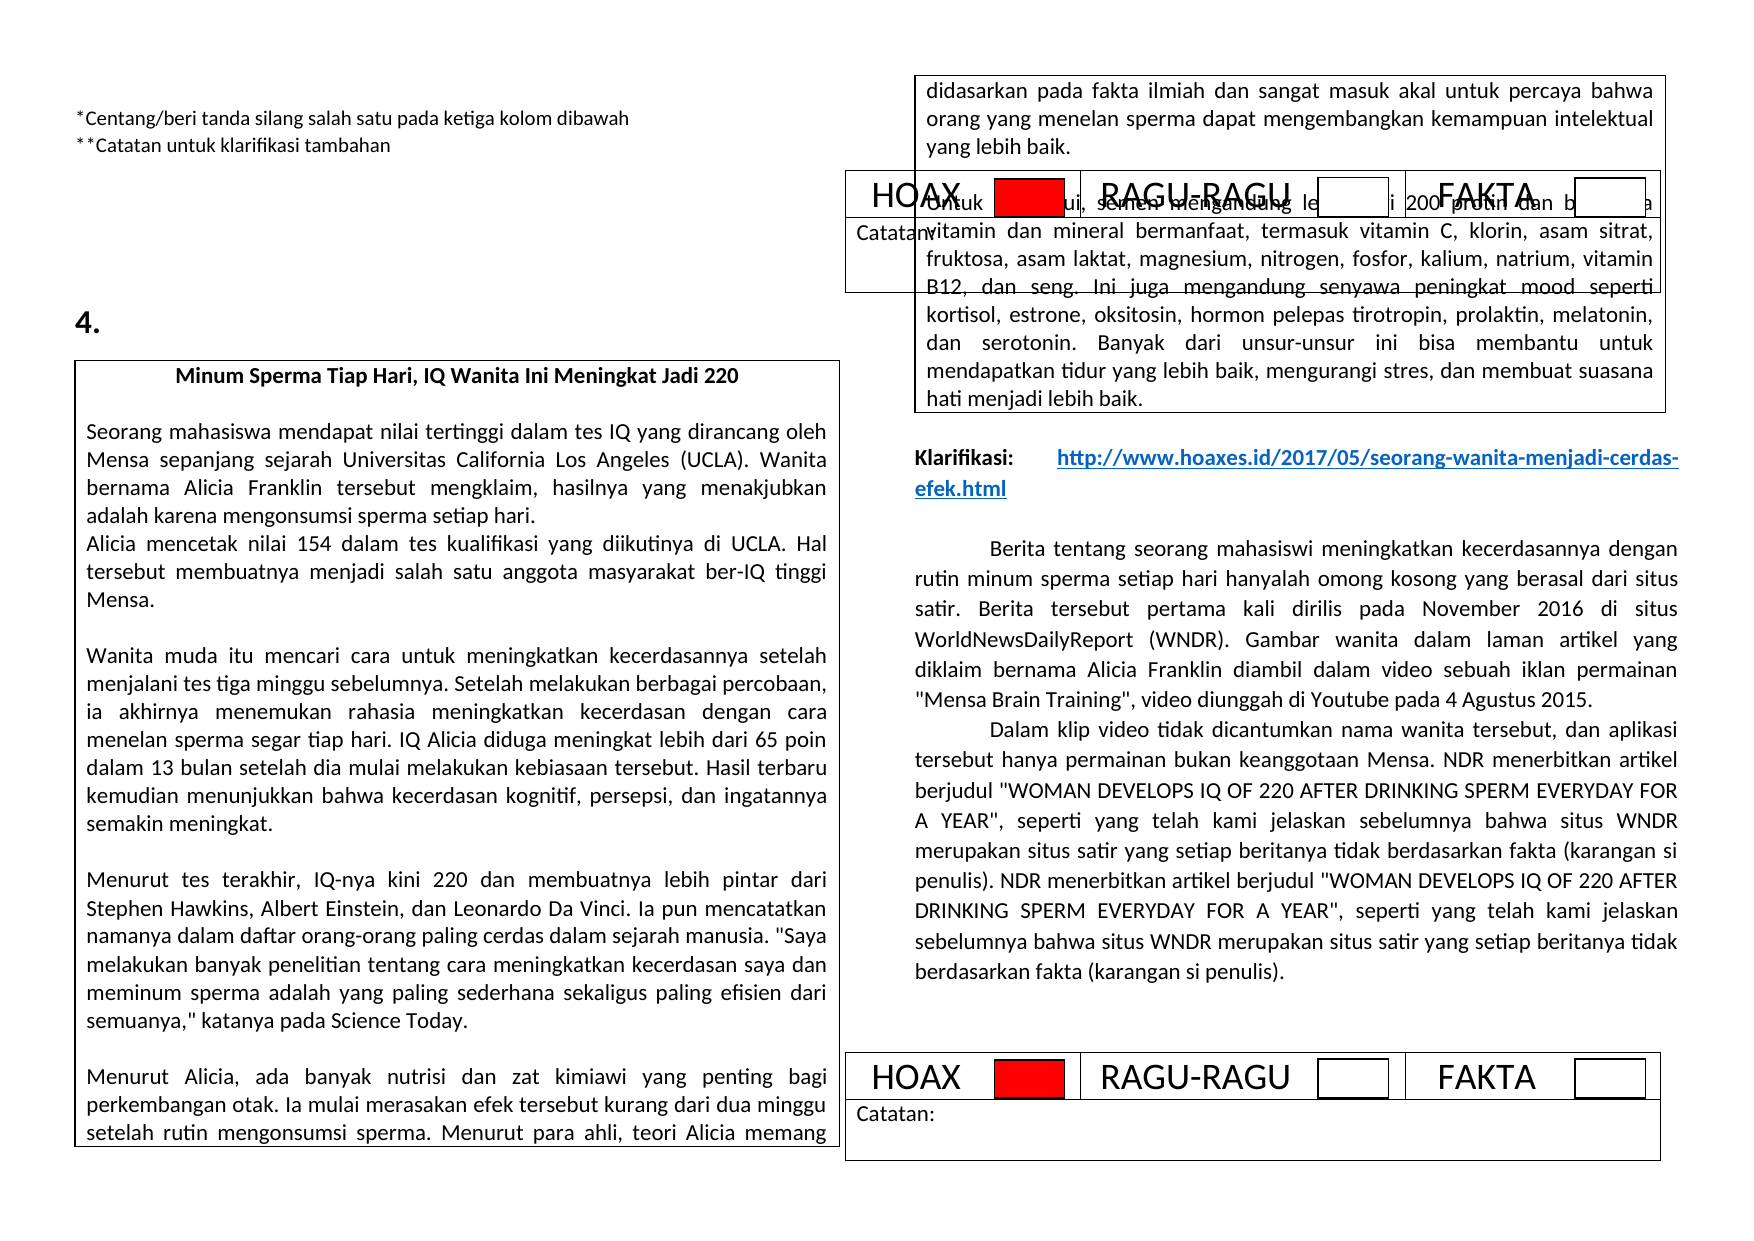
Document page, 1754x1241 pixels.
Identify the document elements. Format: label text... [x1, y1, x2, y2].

table_cell Catatan: [846, 218, 1660, 292]
table_header FAKTA [1406, 1053, 1660, 1098]
table_header Minum Sperma Tiap Hari, IQ Wanita Ini Meningkat Jadi 220 Seorang mahasiswa mendapat nilai tertinggi dalam tes IQ yang dirancang oleh Mensa sepanjang sejarah Universitas California Los Angeles (UCLA). Wanita bernama Alicia Franklin tersebut mengklaim, hasilnya yang menakjubkan adalah karena mengonsumsi sperma setiap hari. Alicia mencetak nilai 154 dalam tes kualifikasi yang diikutinya di UCLA. Hal tersebut membuatnya menjadi salah satu anggota masyarakat ber-IQ tinggi Mensa. Wanita muda itu mencari cara untuk meningkatkan kecerdasannya setelah menjalani tes tiga minggu sebelumnya. Setelah melakukan berbagai percobaan, ia akhirnya menemukan rahasia meningkatkan kecerdasan dengan cara menelan sperma segar tiap hari. IQ Alicia diduga meningkat lebih dari 65 poin dalam 13 bulan setelah dia mulai melakukan kebiasaan tersebut. Hasil terbaru kemudian menunjukkan bahwa kecerdasan kognitif, persepsi, dan ingatannya semakin meningkat. Menurut tes terakhir, IQ-nya kini 220 dan membuatnya lebih pintar dari Stephen Hawkins, Albert Einstein, dan Leonardo Da Vinci. Ia pun mencatatkan namanya dalam daftar orang-orang paling cerdas dalam sejarah manusia. "Saya melakukan banyak penelitian tentang cara meningkatkan kecerdasan saya dan meminum sperma adalah yang paling sederhana sekaligus paling efisien dari semuanya," katanya pada Science Today. Menurut Alicia, ada banyak nutrisi dan zat kimiawi yang penting bagi perkembangan otak. Ia mulai merasakan efek tersebut kurang dari dua minggu setelah rutin mengonsumsi sperma. Menurut para ahli, teori Alicia memang didasarkan pada fakta ilmiah dan sangat masuk akal untuk percaya bahwa orang yang menelan sperma dapat mengembangkan kemampuan intelektual yang lebih baik. Untuk diketahui, semen mengandung lebih dari 200 protin dan beberapa vitamin dan mineral bermanfaat, termasuk vitamin C, klorin, asam sitrat, fruktosa, asam laktat, magnesium, nitrogen, fosfor, kalium, natrium, vitamin B12, dan seng. Ini juga mengandung senyawa peningkat mood seperti kortisol, estrone, oksitosin, hormon pelepas tirotropin, prolaktin, melatonin, dan serotonin. Banyak dari unsur-unsur ini bisa membantu untuk mendapatkan tidur yang lebih baik, mengurangi stres, dan membuat suasana hati menjadi lebih baik. [916, 76, 1665, 412]
table_header HOAX [846, 171, 1080, 217]
table_cell Catatan: [846, 1100, 1660, 1160]
text Dalam klip video tidak dicantumkan nama wanita tersebut, dan aplikasi tersebut hanya permainan bukan keanggotaan Mensa. NDR menerbitkan artikel berjudul "WOMAN DEVELOPS IQ OF 220 AFTER DRINKING SPERM EVERYDAY FOR A YEAR", seperti yang telah kami jelaskan sebelumnya bahwa situs WNDR merupakan situs satir yang setiap beritanya tidak berdasarkan fakta (karangan si penulis). NDR menerbitkan artikel berjudul "WOMAN DEVELOPS IQ OF 220 AFTER DRINKING SPERM EVERYDAY FOR A YEAR", seperti yang telah kami jelaskan sebelumnya bahwa situs WNDR merupakan situs satir yang setiap beritanya tidak berdasarkan fakta (karangan si penulis). [914, 715, 1679, 985]
text Berita tentang seorang mahasiswi meningkatkan kecerdasannya dengan rutin minum sperma setiap hari hanyalah omong kosong yang berasal dari situs satir. Berita tersebut pertama kali dirilis pada November 2016 di situs WorldNewsDailyReport (WNDR). Gambar wanita dalam laman artikel yang diklaim bernama Alicia Franklin diambil dalam video sebuah iklan permainan "Mensa Brain Training", video diunggah di Youtube pada 4 Agustus 2015. [914, 534, 1679, 713]
text *Centang/beri tanda silang salah satu pada ketiga kolom dibawah [75, 105, 839, 131]
text Klarifikasi: http://www.hoaxes.id/2017/05/seorang-wanita-menjadi-cerdas-efek.html [914, 443, 1679, 502]
table_header FAKTA [1406, 171, 1660, 217]
table_header Minum Sperma Tiap Hari, IQ Wanita Ini Meningkat Jadi 220 Seorang mahasiswa mendapat nilai tertinggi dalam tes IQ yang dirancang oleh Mensa sepanjang sejarah Universitas California Los Angeles (UCLA). Wanita bernama Alicia Franklin tersebut mengklaim, hasilnya yang menakjubkan adalah karena mengonsumsi sperma setiap hari. Alicia mencetak nilai 154 dalam tes kualifikasi yang diikutinya di UCLA. Hal tersebut membuatnya menjadi salah satu anggota masyarakat ber-IQ tinggi Mensa. Wanita muda itu mencari cara untuk meningkatkan kecerdasannya setelah menjalani tes tiga minggu sebelumnya. Setelah melakukan berbagai percobaan, ia akhirnya menemukan rahasia meningkatkan kecerdasan dengan cara menelan sperma segar tiap hari. IQ Alicia diduga meningkat lebih dari 65 poin dalam 13 bulan setelah dia mulai melakukan kebiasaan tersebut. Hasil terbaru kemudian menunjukkan bahwa kecerdasan kognitif, persepsi, dan ingatannya semakin meningkat. Menurut tes terakhir, IQ-nya kini 220 dan membuatnya lebih pintar dari Stephen Hawkins, Albert Einstein, dan Leonardo Da Vinci. Ia pun mencatatkan namanya dalam daftar orang-orang paling cerdas dalam sejarah manusia. "Saya melakukan banyak penelitian tentang cara meningkatkan kecerdasan saya dan meminum sperma adalah yang paling sederhana sekaligus paling efisien dari semuanya," katanya pada Science Today. Menurut Alicia, ada banyak nutrisi dan zat kimiawi yang penting bagi perkembangan otak. Ia mulai merasakan efek tersebut kurang dari dua minggu setelah rutin mengonsumsi sperma. Menurut para ahli, teori Alicia memang didasarkan pada fakta ilmiah dan sangat masuk akal untuk percaya bahwa orang yang menelan sperma dapat mengembangkan kemampuan intelektual yang lebih baik. Untuk diketahui, semen mengandung lebih dari 200 protin dan beberapa vitamin dan mineral bermanfaat, termasuk vitamin C, klorin, asam sitrat, fruktosa, asam laktat, magnesium, nitrogen, fosfor, kalium, natrium, vitamin B12, dan seng. Ini juga mengandung senyawa peningkat mood seperti kortisol, estrone, oksitosin, hormon pelepas tirotropin, prolaktin, melatonin, dan serotonin. Banyak dari unsur-unsur ini bisa membantu untuk mendapatkan tidur yang lebih baik, mengurangi stres, dan membuat suasana hati menjadi lebih baik. [76, 361, 839, 1146]
text **Catatan untuk klarifikasi tambahan [75, 133, 839, 158]
table_header RAGU-RAGU [1081, 1053, 1405, 1098]
table_header HOAX [846, 1053, 1080, 1098]
table_header RAGU-RAGU [1081, 171, 1405, 217]
